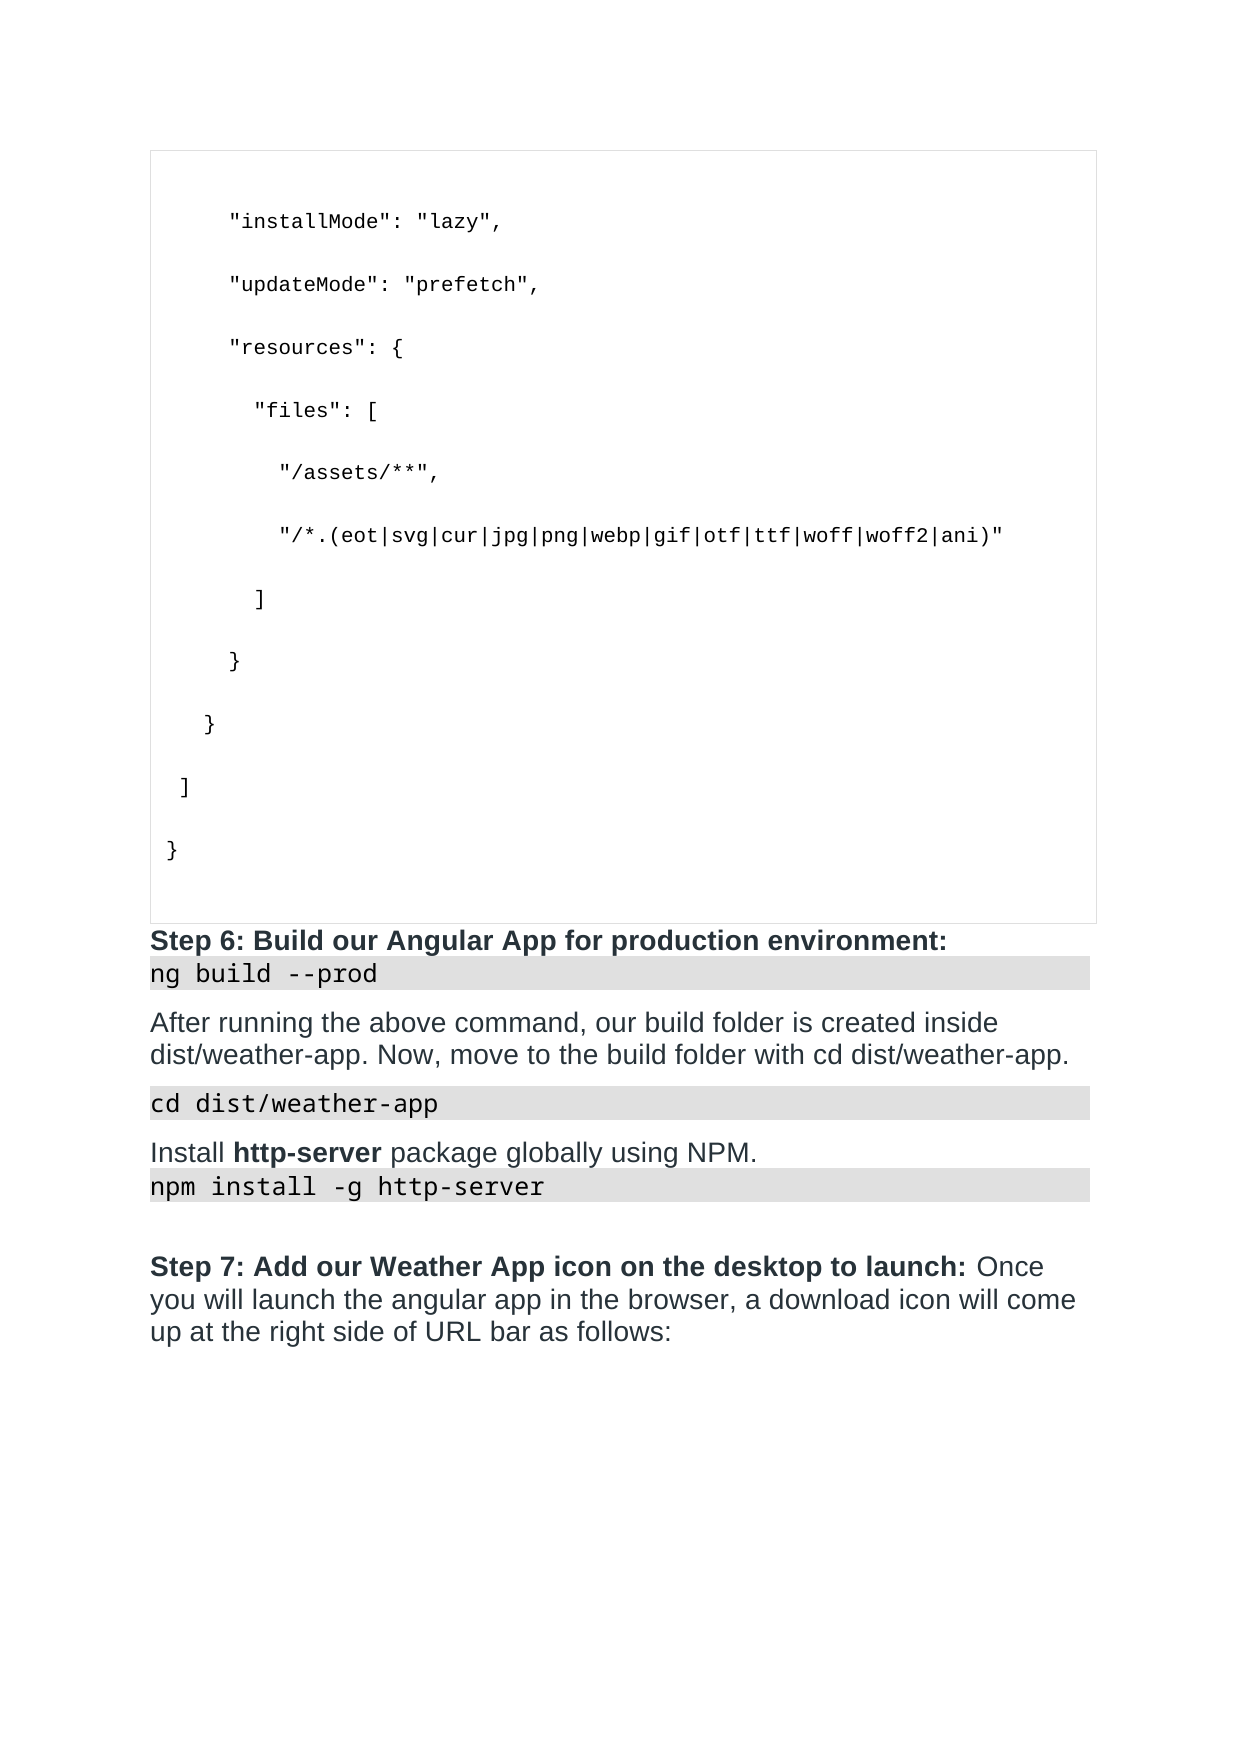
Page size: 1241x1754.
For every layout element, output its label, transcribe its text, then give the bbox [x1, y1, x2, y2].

text After running the above command, our build folder is created inside dist/weather-app. Now, move to the build folder with cd dist/weather-app. [150, 1006, 1090, 1071]
text Step 7: Add our Weather App icon on the desktop to launch: Once you will launch the angular app in the browser, a download icon will come up at the right side of URL bar as follows: [150, 1250, 1090, 1347]
text cd dist/weather-app [150, 1086, 1090, 1120]
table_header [151, 151, 1096, 923]
text npm install -g http-server [150, 1168, 1090, 1202]
text Install http-server package globally using NPM. [150, 1136, 1090, 1168]
text Step 6: Build our Angular App for production environment: [150, 924, 1090, 956]
text ng build --prod [150, 956, 1090, 990]
